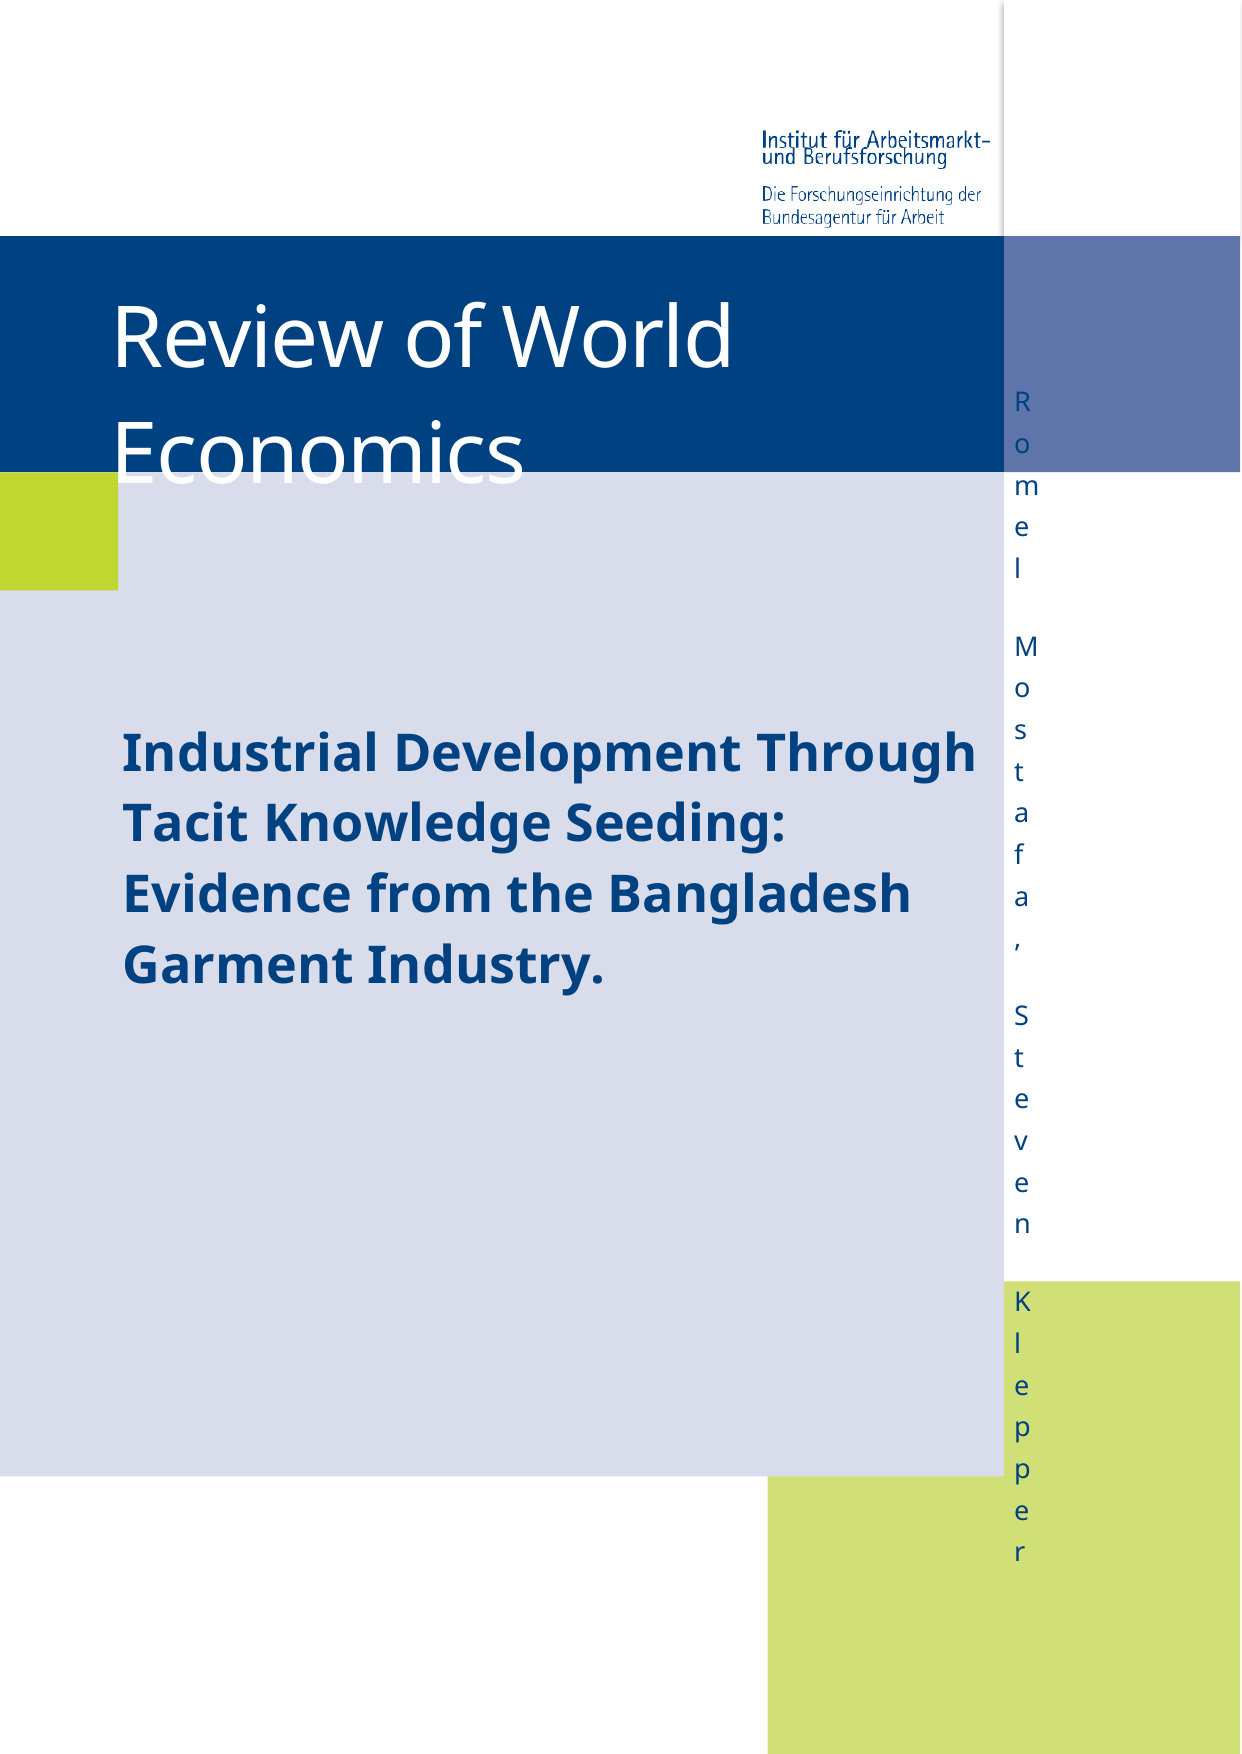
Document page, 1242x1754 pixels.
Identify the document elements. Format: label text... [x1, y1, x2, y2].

text Industrial Development Through Tacit Knowledge Seeding: Evidence from the Bangladesh Garment Industry. [122, 715, 981, 999]
picture [763, 186, 981, 205]
title Review of World Economics [111, 276, 981, 508]
picture [763, 209, 944, 228]
picture [763, 130, 990, 169]
